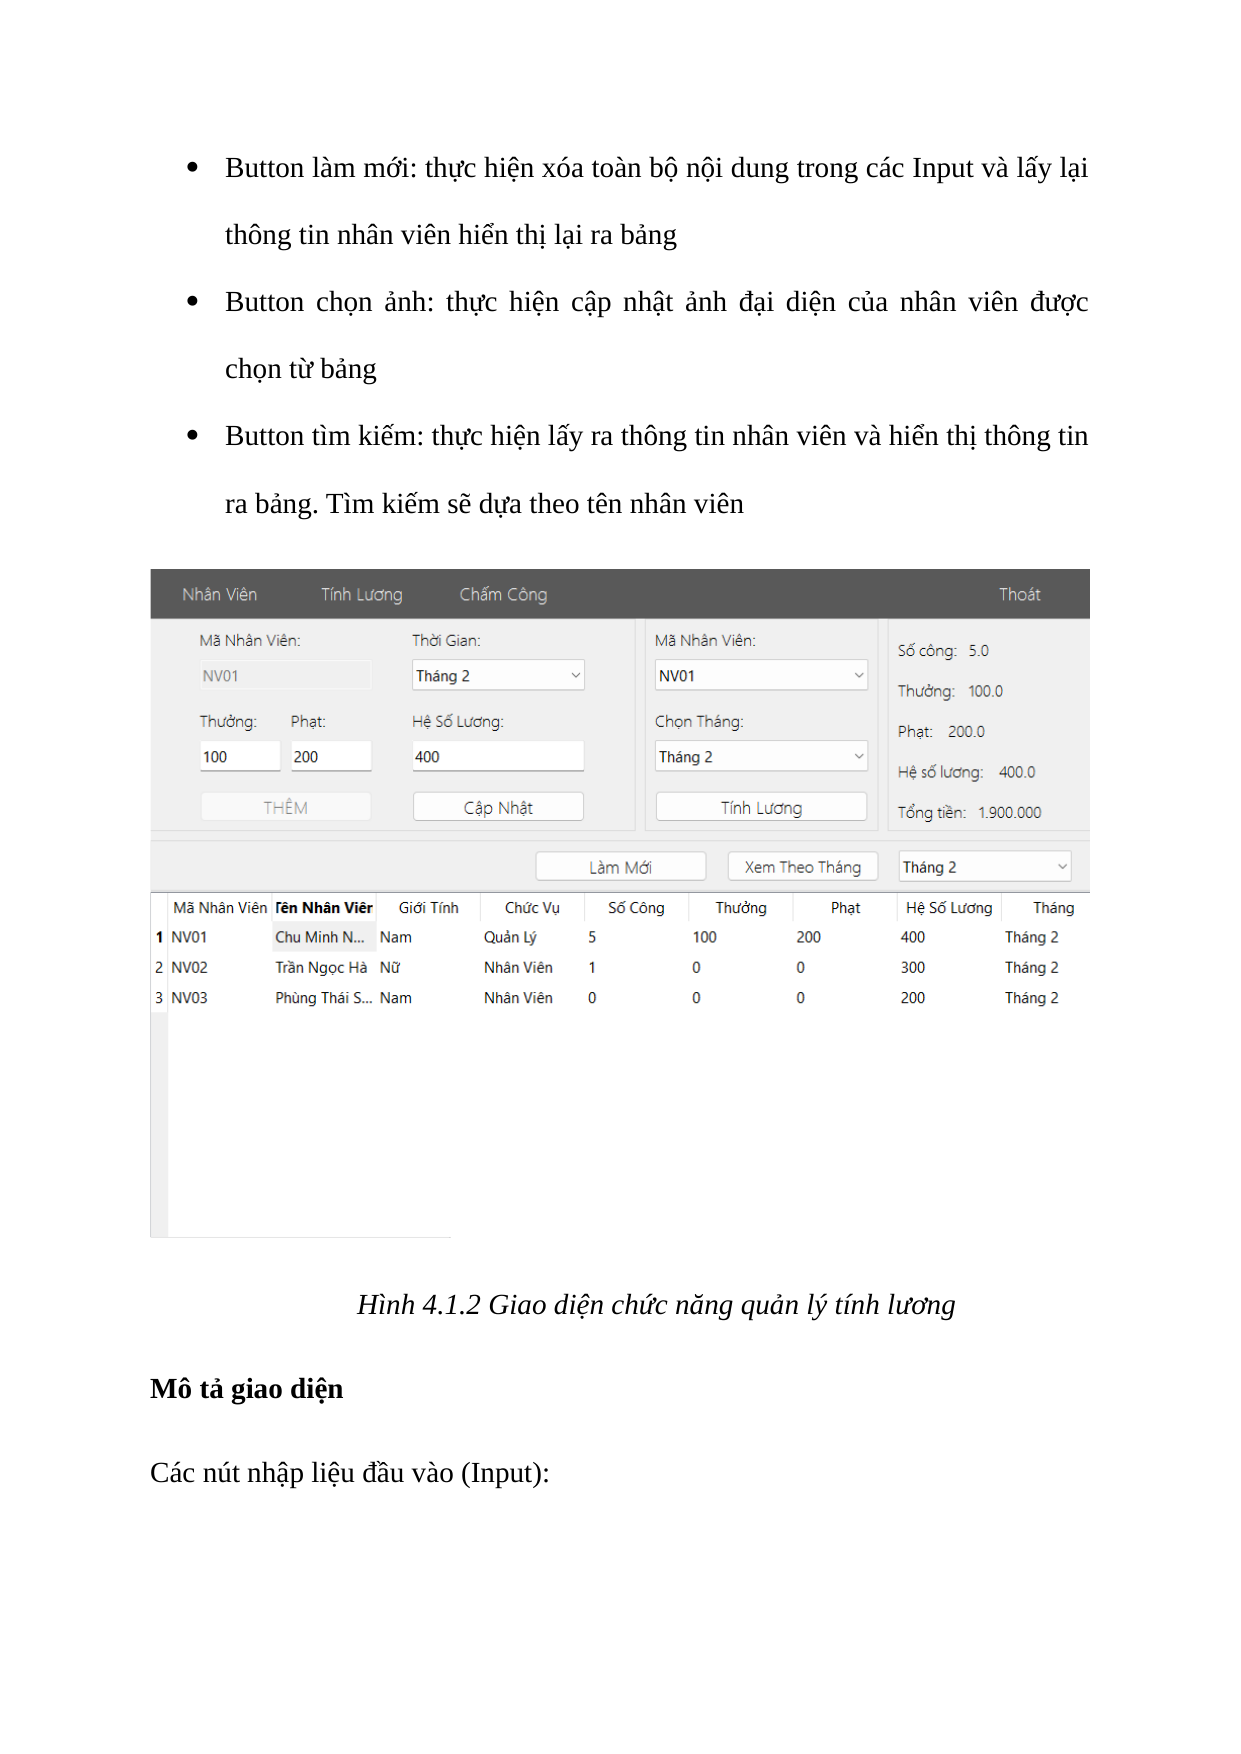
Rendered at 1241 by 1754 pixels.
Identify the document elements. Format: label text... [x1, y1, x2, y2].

list Button tìm kiếm: thực hiện lấy ra thông tin nhân viên và hiển thị thông tin ra bảng. Tìm kiếm sẽ dựa theo tên nhân viên [187, 418, 1090, 519]
text Mô tả giao diện [150, 1371, 1090, 1405]
text Các nút nhập liệu đầu vào (Input): [150, 1455, 1090, 1488]
text Hình 4.1.2 Giao diện chức năng quản lý tính lương [150, 1287, 1090, 1321]
picture [150, 569, 1090, 1238]
list Button làm mới: thực hiện xóa toàn bộ nội dung trong các Input và lấy lại thông tin nhân viên hiển thị lại ra bảng [187, 150, 1090, 251]
list Button chọn ảnh: thực hiện cập nhật ảnh đại diện của nhân viên được chọn từ bảng [187, 284, 1090, 385]
